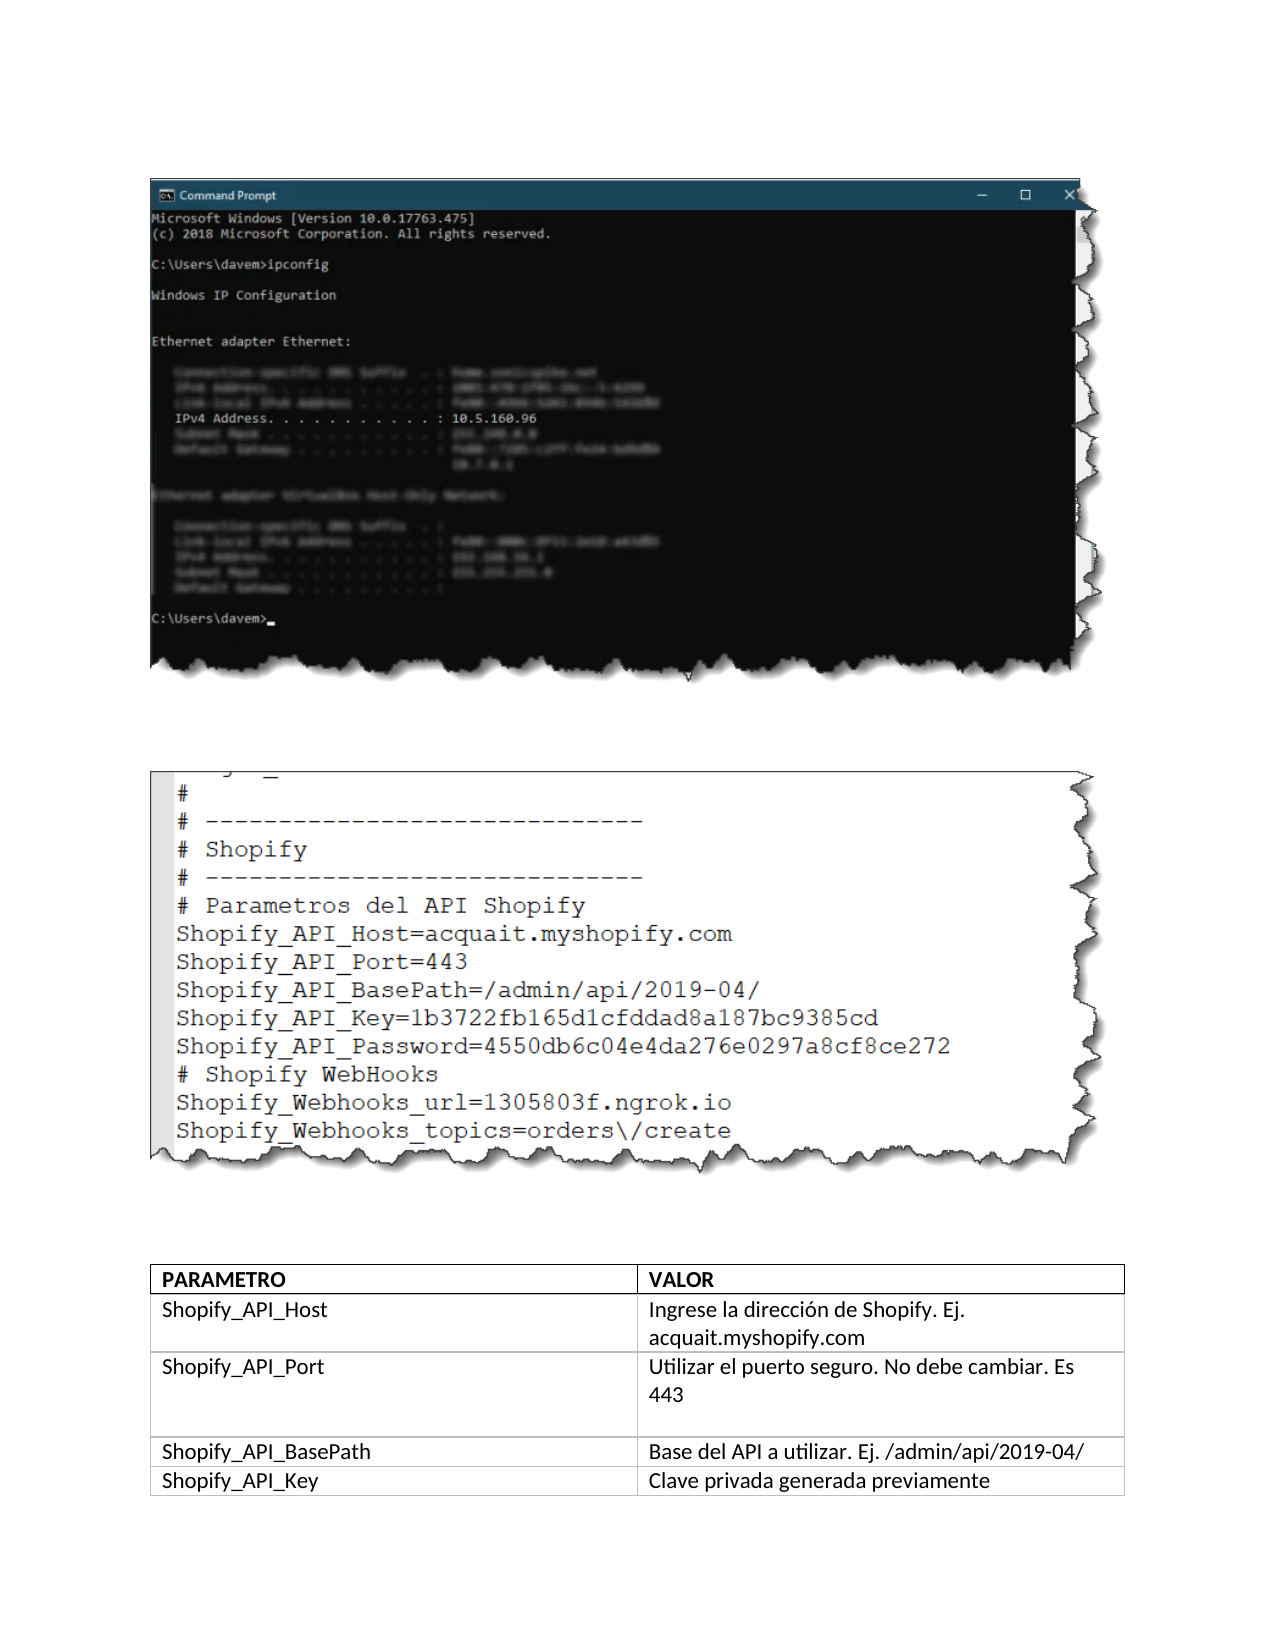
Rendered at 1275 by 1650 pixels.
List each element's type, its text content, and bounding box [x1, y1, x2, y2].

table_cell Shopify_API_BasePath [151, 1438, 637, 1466]
table_cell Utilizar el puerto seguro. No debe cambiar. Es 443 [638, 1353, 1124, 1436]
table_header VALOR [638, 1265, 1124, 1293]
table_header PARAMETRO [151, 1265, 637, 1293]
table_header Ingrese la dirección de Shopify. Ej. acquait.myshopify.com [638, 1295, 1124, 1351]
table_cell Shopify_API_Key [151, 1467, 637, 1494]
picture [150, 771, 1125, 1199]
picture [150, 178, 1125, 707]
table_cell Clave privada generada previamente [638, 1467, 1124, 1494]
table_cell Shopify_API_Port [151, 1353, 637, 1436]
table_cell Base del API a utilizar. Ej. /admin/api/2019-04/ [638, 1438, 1124, 1466]
table_header Shopify_API_Host [151, 1295, 637, 1351]
